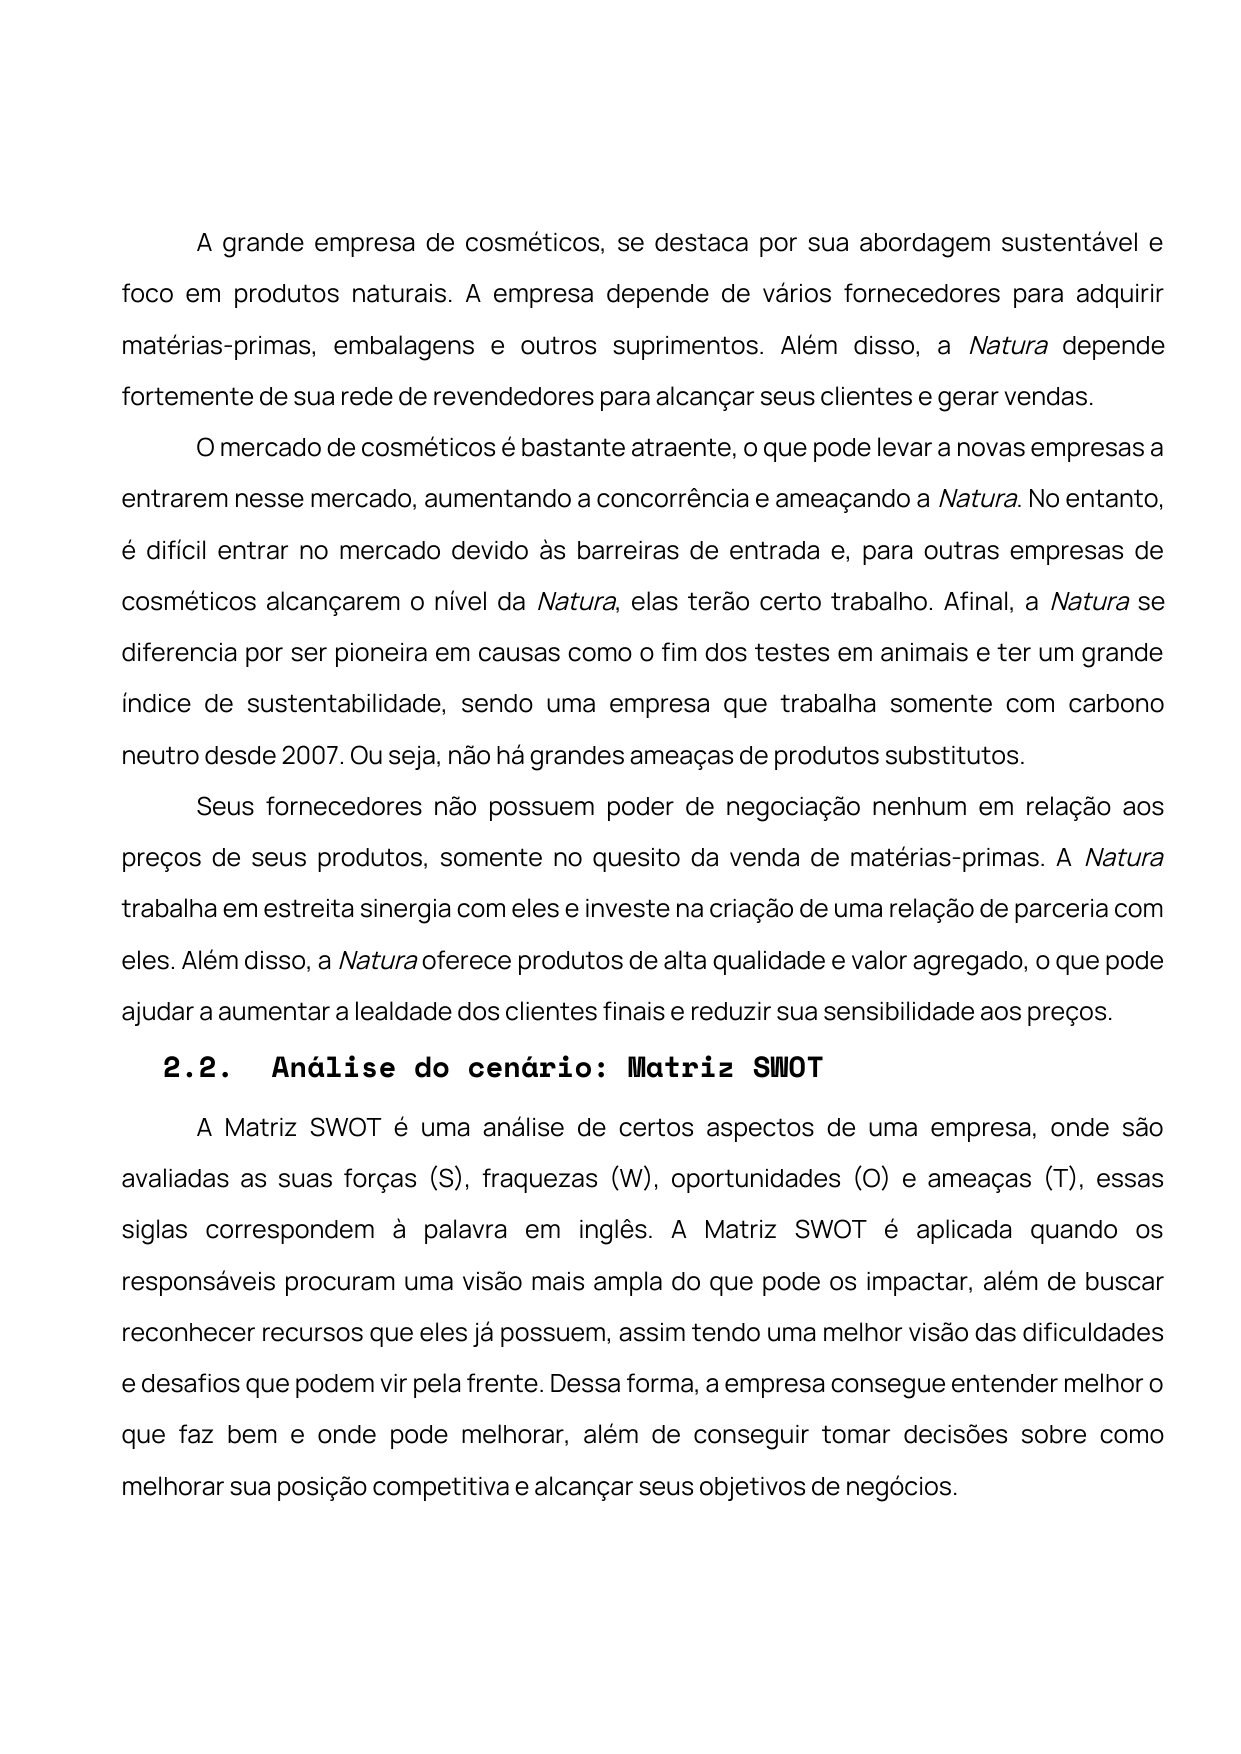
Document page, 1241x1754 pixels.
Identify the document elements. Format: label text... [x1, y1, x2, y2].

subtitle Análise do cenário: Matriz SWOT [234, 1045, 1165, 1088]
text A grande empresa de cosméticos, se destaca por sua abordagem sustentável e foco em produtos naturais. A empresa depende de vários fornecedores para adquirir matérias-primas, embalagens e outros suprimentos. Além disso, a Natura depende fortemente de sua rede de revendedores para alcançar seus clientes e gerar vendas. [121, 225, 1165, 413]
text A Matriz SWOT é uma análise de certos aspectos de uma empresa, onde são avaliadas as suas forças (S), fraquezas (W), oportunidades (O) e ameaças (T), essas siglas correspondem à palavra em inglês. A Matriz SWOT é aplicada quando os responsáveis procuram uma visão mais ampla do que pode os impactar, além de buscar reconhecer recursos que eles já possuem, assim tendo uma melhor visão das dificuldades e desafios que podem vir pela frente. Dessa forma, a empresa consegue entender melhor o que faz bem e onde pode melhorar, além de conseguir tomar decisões sobre como melhorar sua posição competitiva e alcançar seus objetivos de negócios. [121, 1110, 1165, 1503]
text Seus fornecedores não possuem poder de negociação nenhum em relação aos preços de seus produtos, somente no quesito da venda de matérias-primas. A Natura trabalha em estreita sinergia com eles e investe na criação de uma relação de parceria com eles. Além disso, a Natura oferece produtos de alta qualidade e valor agregado, o que pode ajudar a aumentar a lealdade dos clientes finais e reduzir sua sensibilidade aos preços. [121, 789, 1165, 1028]
text O mercado de cosméticos é bastante atraente, o que pode levar a novas empresas a entrarem nesse mercado, aumentando a concorrência e ameaçando a Natura. No entanto, é difícil entrar no mercado devido às barreiras de entrada e, para outras empresas de cosméticos alcançarem o nível da Natura, elas terão certo trabalho. Afinal, a Natura se diferencia por ser pioneira em causas como o fim dos testes em animais e ter um grande índice de sustentabilidade, sendo uma empresa que trabalha somente com carbono neutro desde 2007. Ou seja, não há grandes ameaças de produtos substitutos. [121, 430, 1165, 772]
